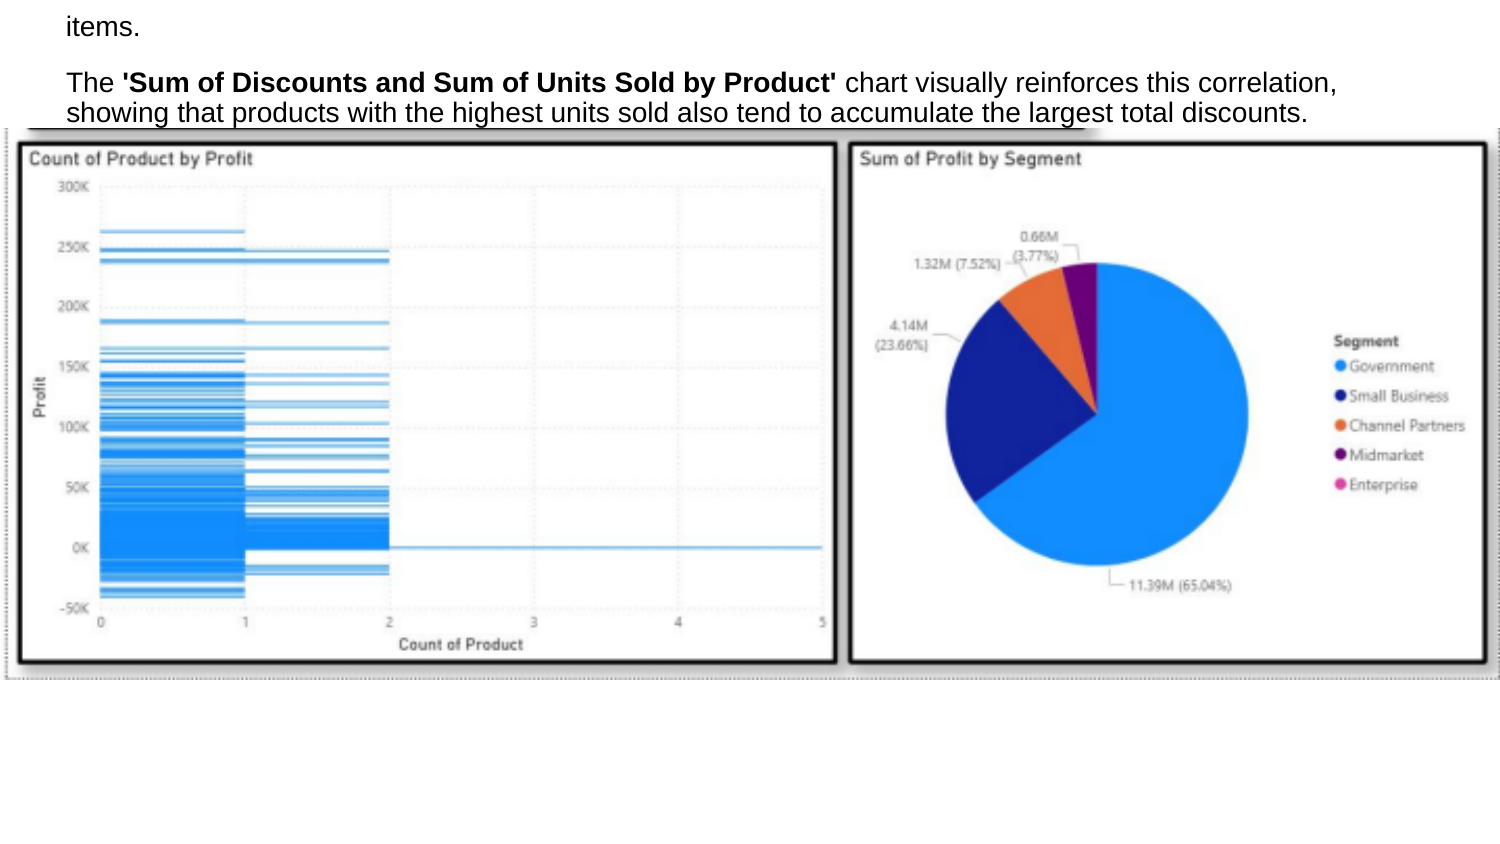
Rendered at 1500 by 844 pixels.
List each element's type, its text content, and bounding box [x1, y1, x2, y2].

picture [0, 128, 1500, 680]
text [66, 12, 1437, 42]
text The 'Sum of Discounts and Sum of Units Sold by Product' chart visually reinforces this correlation, showing that products with the highest units sold also tend to accumulate the largest total discounts. [66, 68, 1364, 128]
